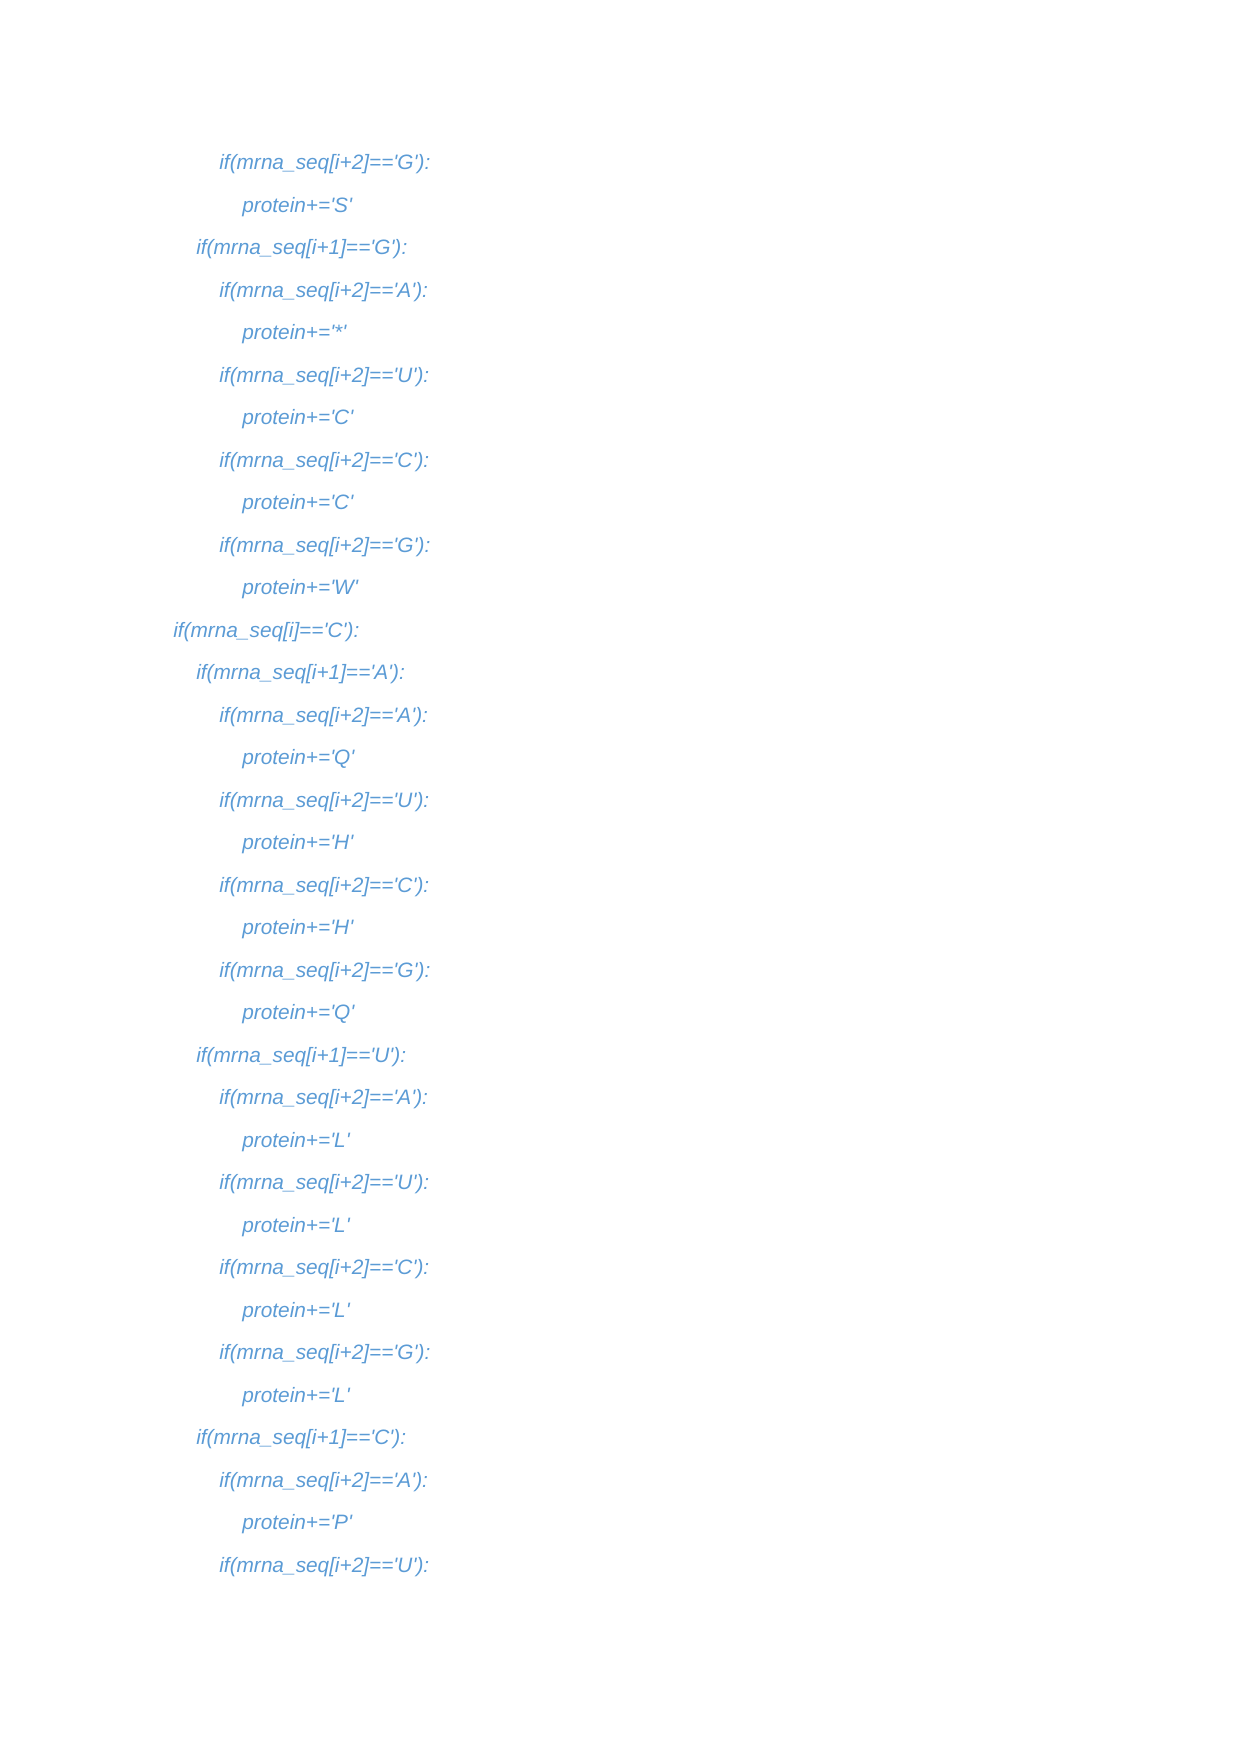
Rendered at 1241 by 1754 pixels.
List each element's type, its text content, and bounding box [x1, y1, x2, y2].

text if(mrna_seq[i+2]=='A'): [150, 277, 1090, 301]
text protein+='W' [150, 575, 1090, 599]
text if(mrna_seq[i+2]=='G'): [150, 957, 1090, 981]
text protein+='S' [150, 192, 1090, 216]
text if(mrna_seq[i+1]=='A'): [150, 660, 1090, 684]
text if(mrna_seq[i+1]=='G'): [150, 235, 1090, 259]
text if(mrna_seq[i+2]=='G'): [150, 532, 1090, 556]
text if(mrna_seq[i+2]=='G'): [150, 150, 1090, 174]
text protein+='L' [150, 1382, 1090, 1406]
text if(mrna_seq[i+2]=='U'): [150, 362, 1090, 386]
text if(mrna_seq[i+1]=='U'): [150, 1042, 1090, 1066]
text if(mrna_seq[i+2]=='C'): [150, 447, 1090, 471]
text protein+='L' [150, 1212, 1090, 1236]
text protein+='P' [150, 1510, 1090, 1534]
text protein+='H' [150, 915, 1090, 939]
text protein+='C' [150, 405, 1090, 429]
text if(mrna_seq[i+2]=='A'): [150, 1467, 1090, 1491]
text if(mrna_seq[i+2]=='A'): [150, 702, 1090, 726]
text protein+='*' [150, 320, 1090, 344]
text protein+='Q' [150, 745, 1090, 769]
text if(mrna_seq[i+2]=='C'): [150, 1255, 1090, 1279]
text protein+='Q' [150, 1000, 1090, 1024]
text protein+='H' [150, 830, 1090, 854]
text protein+='C' [150, 490, 1090, 514]
text if(mrna_seq[i+2]=='U'): [150, 787, 1090, 811]
text if(mrna_seq[i+2]=='U'): [150, 1552, 1090, 1576]
text protein+='L' [150, 1297, 1090, 1321]
text if(mrna_seq[i+2]=='U'): [150, 1170, 1090, 1194]
text protein+='L' [150, 1127, 1090, 1151]
text if(mrna_seq[i]=='C'): [150, 617, 1090, 641]
text if(mrna_seq[i+2]=='A'): [150, 1085, 1090, 1109]
text if(mrna_seq[i+2]=='G'): [150, 1340, 1090, 1364]
text if(mrna_seq[i+2]=='C'): [150, 872, 1090, 896]
text if(mrna_seq[i+1]=='C'): [150, 1425, 1090, 1449]
